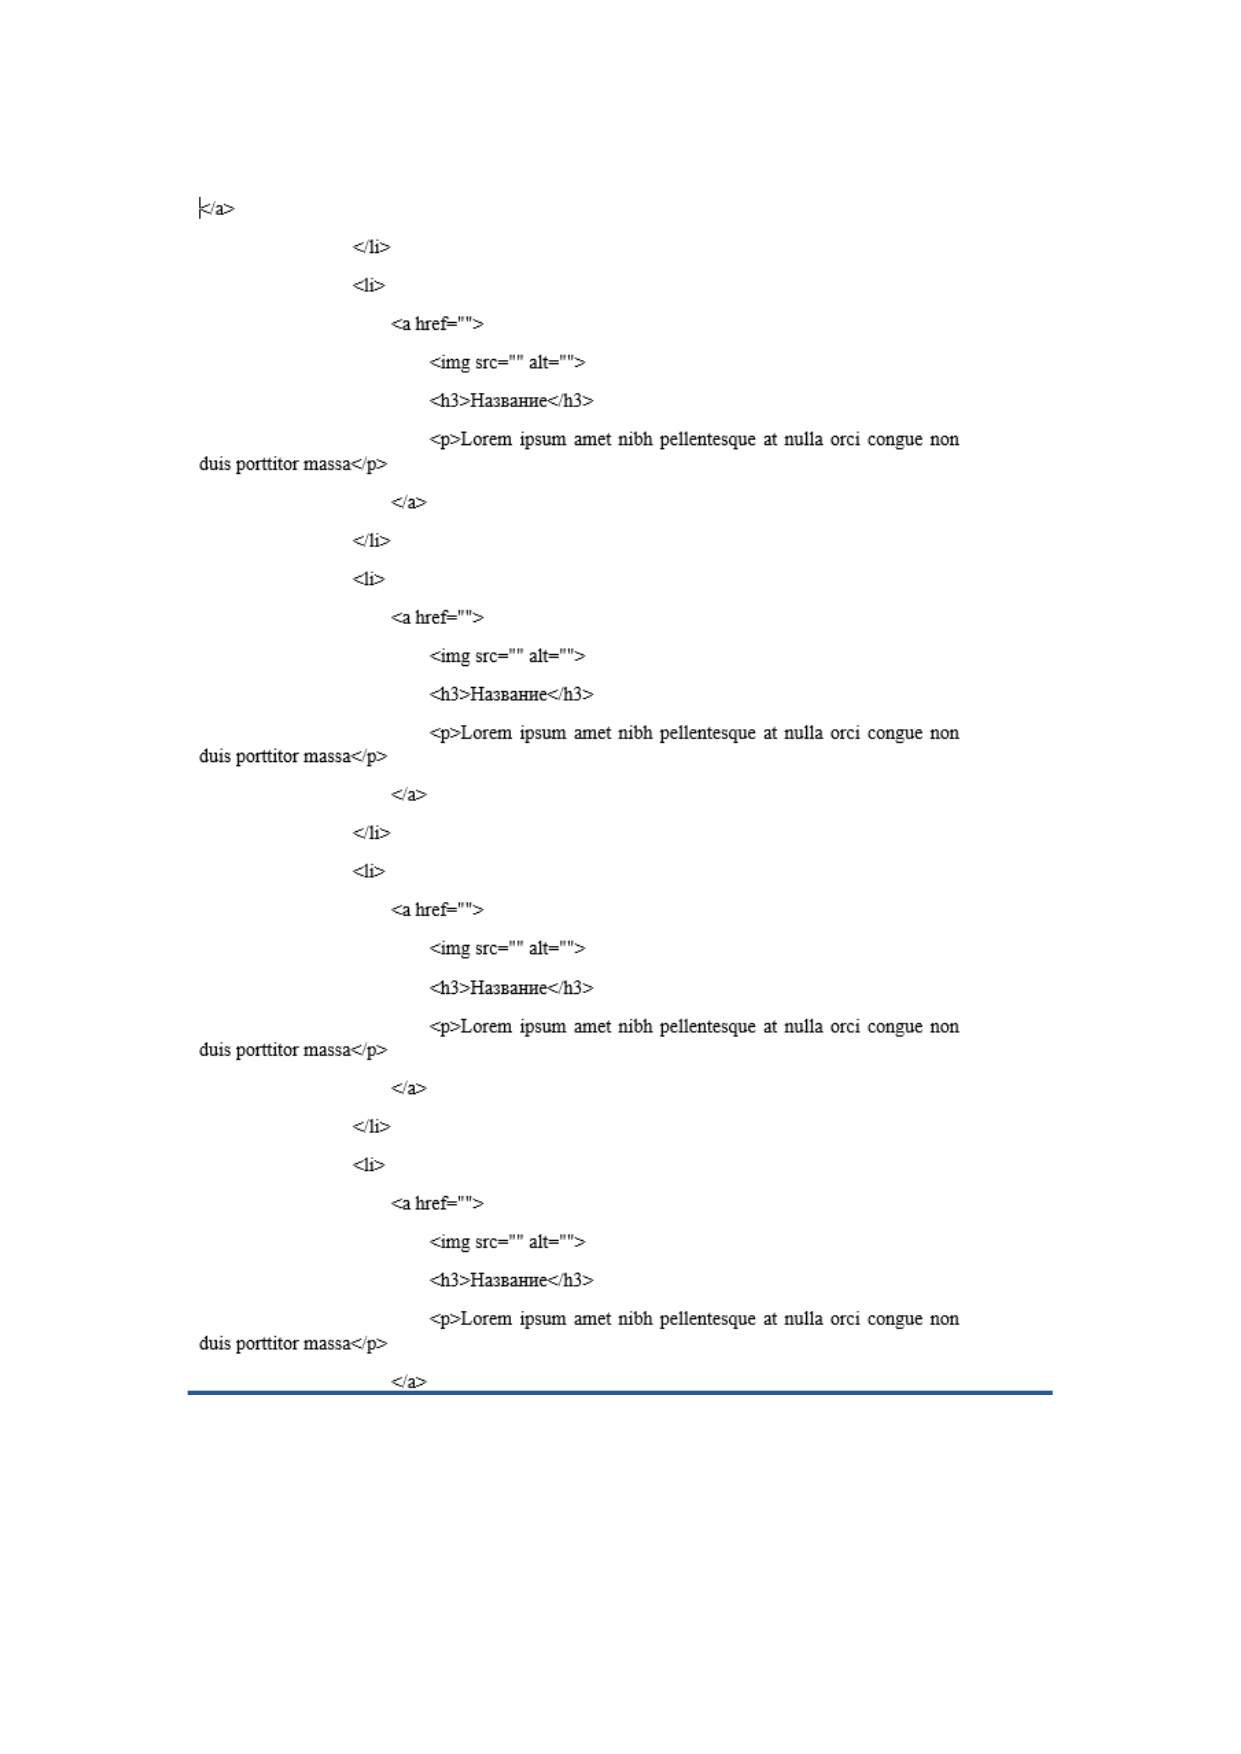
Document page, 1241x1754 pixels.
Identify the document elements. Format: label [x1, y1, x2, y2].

picture [187, 193, 1053, 1395]
